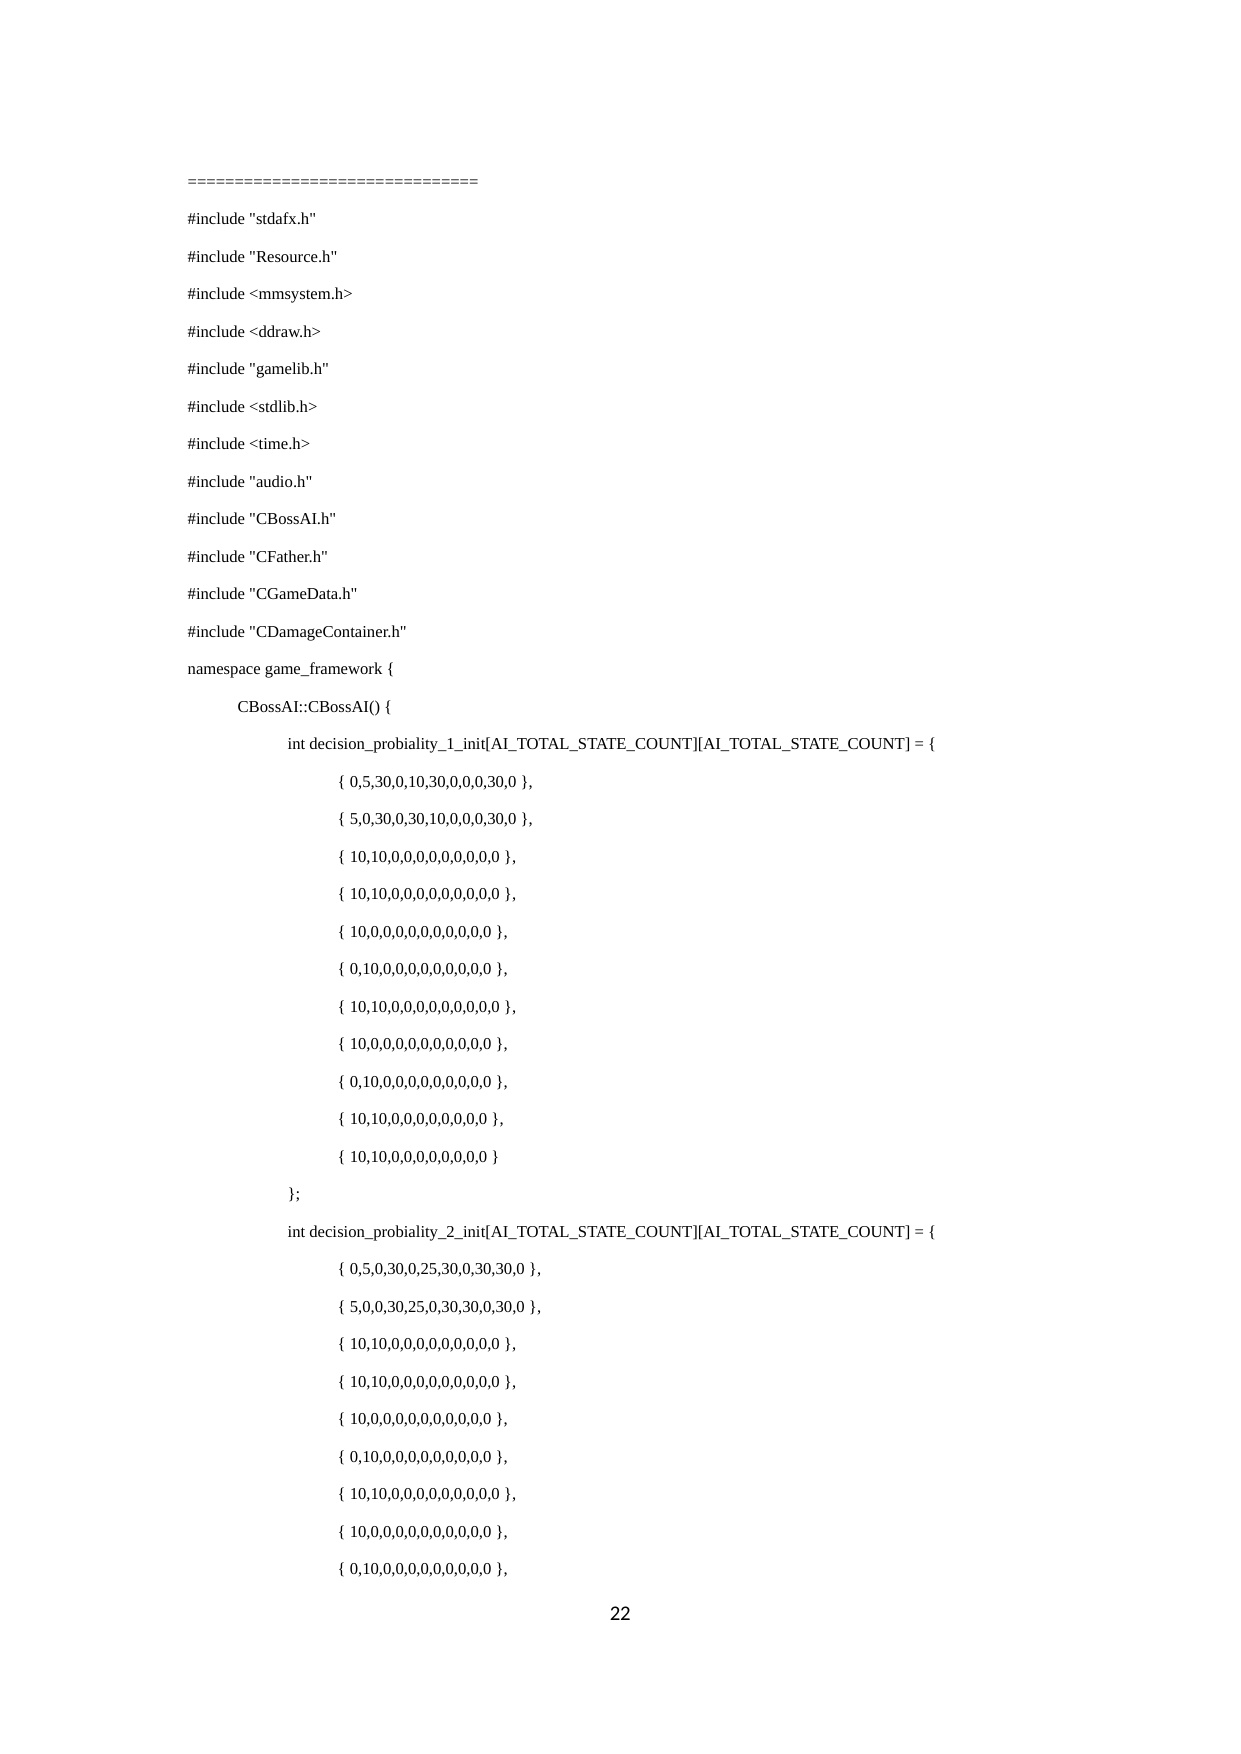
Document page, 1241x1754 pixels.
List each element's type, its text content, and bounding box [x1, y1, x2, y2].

text CBossAI::CBossAI() { [187, 687, 1053, 725]
text #include "stdafx.h" [187, 200, 1053, 237]
text { 10,10,0,0,0,0,0,0,0,0 }, [187, 1100, 1053, 1137]
text { 0,5,30,0,10,30,0,0,0,30,0 }, [187, 762, 1053, 800]
text }; [187, 1175, 1053, 1212]
text #include <stdlib.h> [187, 387, 1053, 425]
text namespace game_framework { [187, 650, 1053, 687]
text { 10,0,0,0,0,0,0,0,0,0,0 }, [187, 1512, 1053, 1550]
text { 0,10,0,0,0,0,0,0,0,0,0 }, [187, 1062, 1053, 1100]
text #include "CFather.h" [187, 537, 1053, 575]
text { 5,0,30,0,30,10,0,0,0,30,0 }, [187, 800, 1053, 837]
text #include <time.h> [187, 425, 1053, 462]
text { 10,0,0,0,0,0,0,0,0,0,0 }, [187, 912, 1053, 950]
text { 0,5,0,30,0,25,30,0,30,30,0 }, [187, 1250, 1053, 1287]
text { 10,10,0,0,0,0,0,0,0,0,0 }, [187, 1475, 1053, 1512]
text { 10,0,0,0,0,0,0,0,0,0,0 }, [187, 1400, 1053, 1437]
text { 10,10,0,0,0,0,0,0,0,0,0 }, [187, 1362, 1053, 1400]
text #include "CBossAI.h" [187, 500, 1053, 537]
text int decision_probiality_2_init[AI_TOTAL_STATE_COUNT][AI_TOTAL_STATE_COUNT] = { [187, 1212, 1053, 1250]
text #include <ddraw.h> [187, 312, 1053, 350]
text { 10,10,0,0,0,0,0,0,0,0,0 }, [187, 837, 1053, 875]
text { 10,10,0,0,0,0,0,0,0,0 } [187, 1137, 1053, 1175]
text { 5,0,0,30,25,0,30,30,0,30,0 }, [187, 1287, 1053, 1325]
text { 10,10,0,0,0,0,0,0,0,0,0 }, [187, 1325, 1053, 1362]
text =============================== [187, 162, 1053, 200]
text #include "gamelib.h" [187, 350, 1053, 387]
text { 10,10,0,0,0,0,0,0,0,0,0 }, [187, 875, 1053, 912]
text #include "audio.h" [187, 462, 1053, 500]
text #include "CDamageContainer.h" [187, 612, 1053, 650]
text { 0,10,0,0,0,0,0,0,0,0,0 }, [187, 1550, 1053, 1587]
text #include <mmsystem.h> [187, 275, 1053, 312]
text { 0,10,0,0,0,0,0,0,0,0,0 }, [187, 950, 1053, 987]
text int decision_probiality_1_init[AI_TOTAL_STATE_COUNT][AI_TOTAL_STATE_COUNT] = { [187, 725, 1053, 762]
text #include "CGameData.h" [187, 575, 1053, 612]
text { 0,10,0,0,0,0,0,0,0,0,0 }, [187, 1437, 1053, 1475]
text { 10,0,0,0,0,0,0,0,0,0,0 }, [187, 1025, 1053, 1062]
text #include "Resource.h" [187, 237, 1053, 275]
text { 10,10,0,0,0,0,0,0,0,0,0 }, [187, 987, 1053, 1025]
